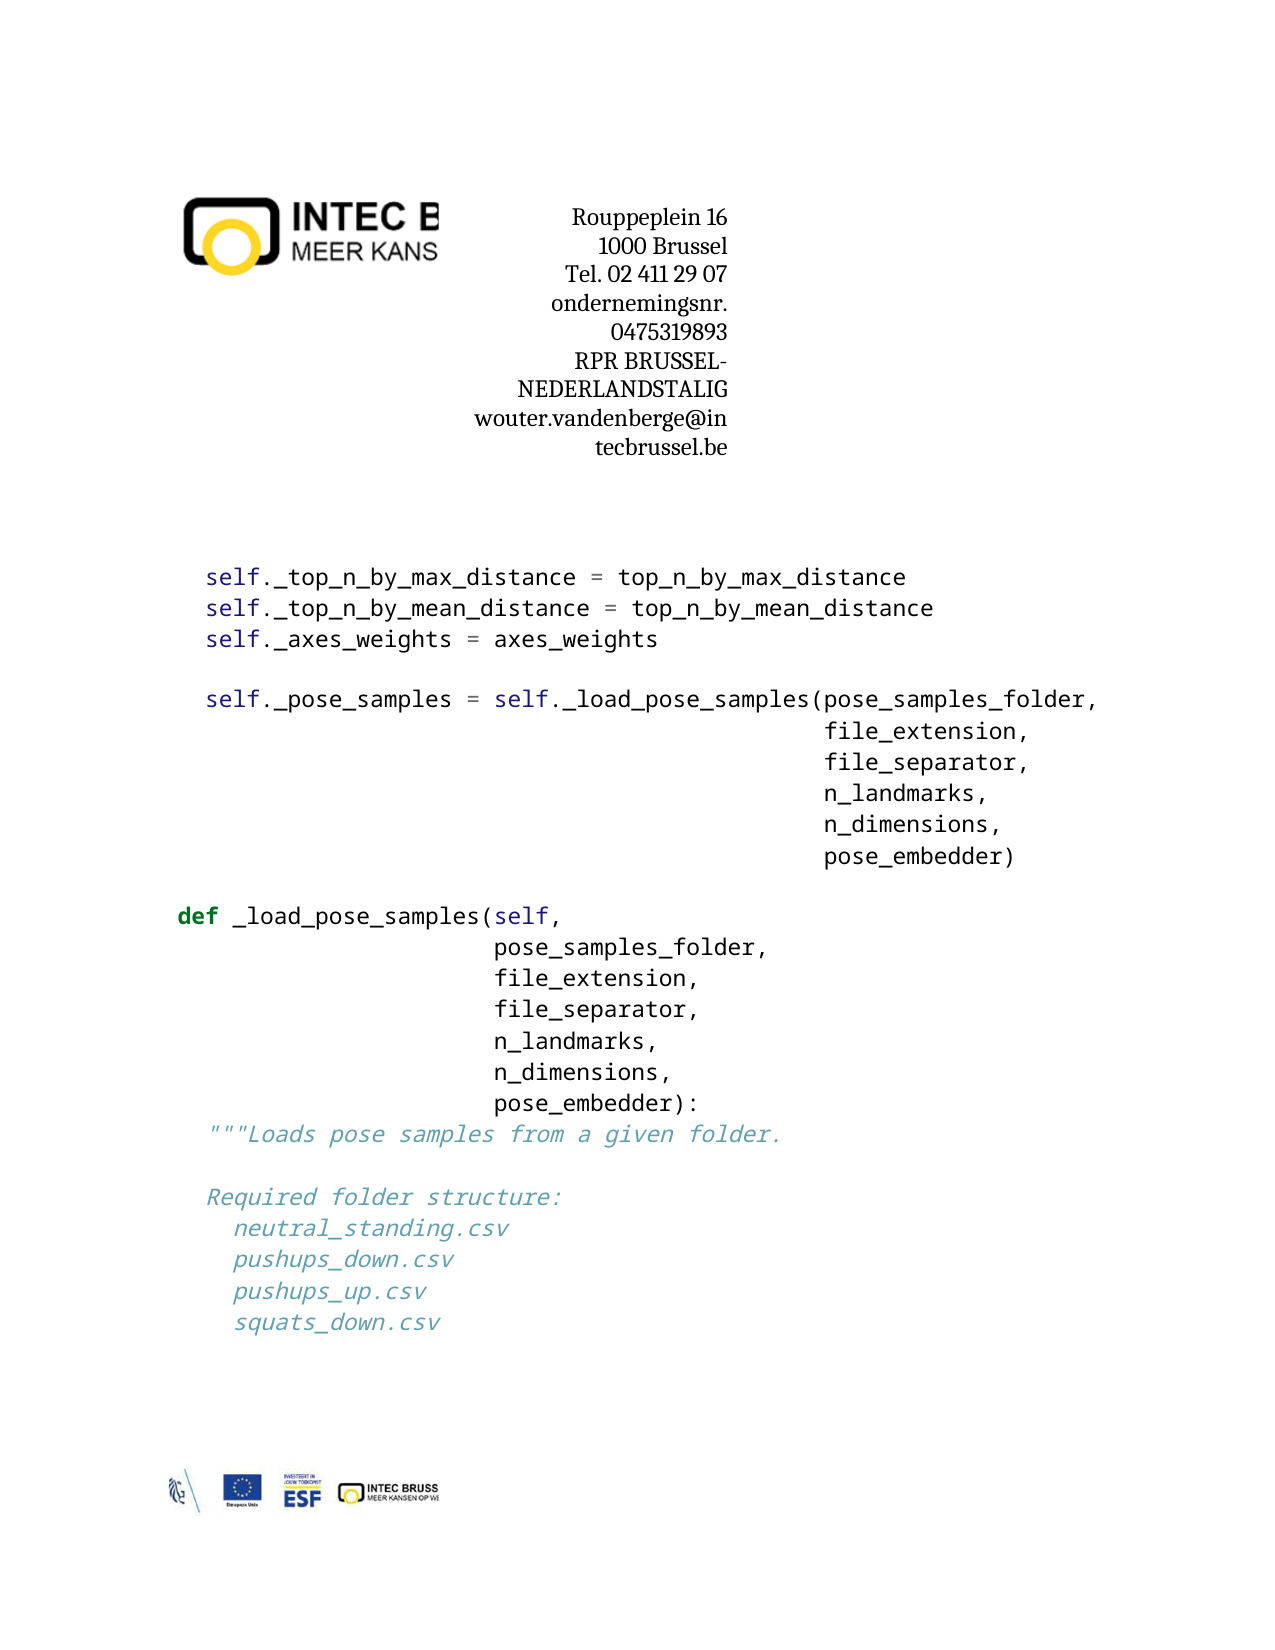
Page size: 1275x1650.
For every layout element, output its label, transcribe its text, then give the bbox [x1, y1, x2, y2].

picture [168, 174, 439, 293]
picture [168, 1447, 439, 1534]
